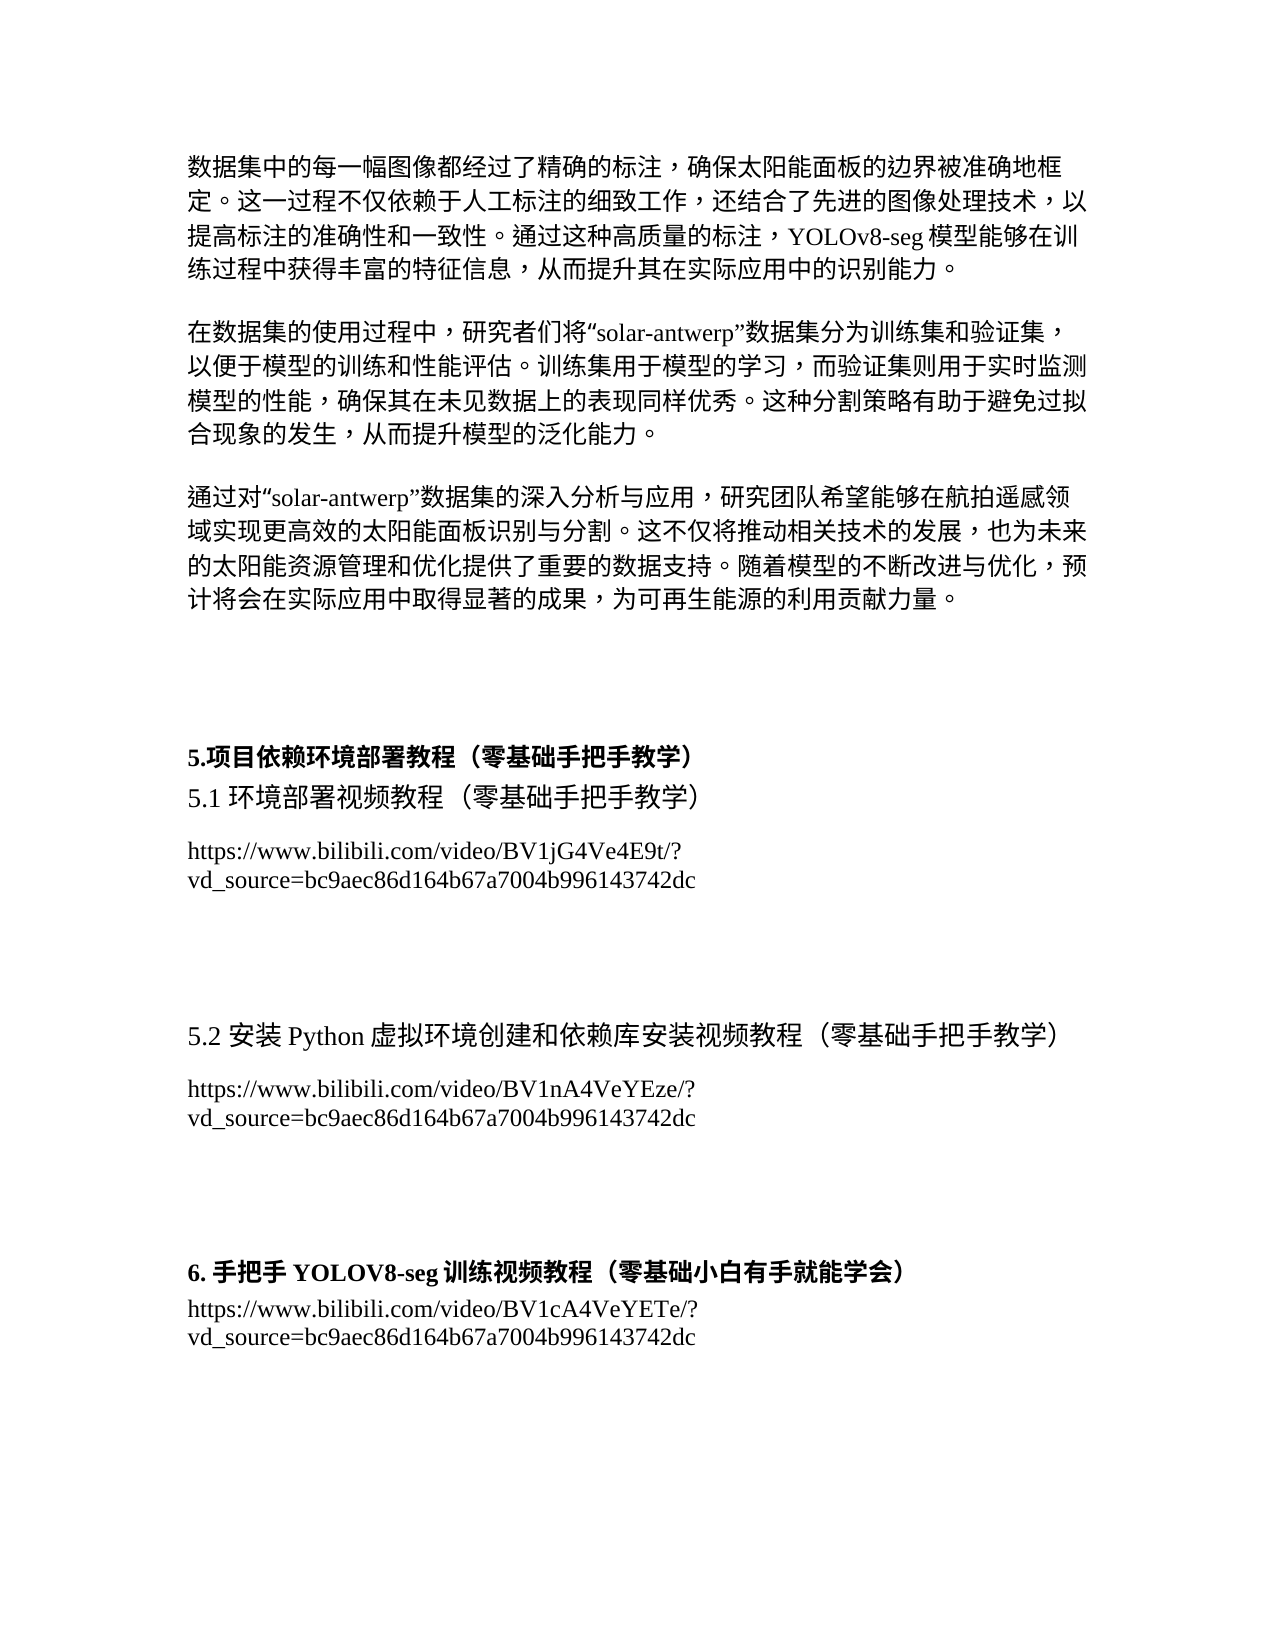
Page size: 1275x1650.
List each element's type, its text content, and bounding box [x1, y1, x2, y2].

text 5.1 环境部署视频教程（零基础手把手教学） [187, 778, 1087, 815]
text https://www.bilibili.com/video/BV1nA4VeYEze/?vd_source=bc9aec86d164b67a7004b996143742dc [187, 1074, 1087, 1132]
subtitle 5.项目依赖环境部署教程（零基础手把手教学） [187, 739, 1087, 773]
text https://www.bilibili.com/video/BV1cA4VeYETe/?vd_source=bc9aec86d164b67a7004b996143742dc [187, 1294, 1087, 1351]
text https://www.bilibili.com/video/BV1jG4Ve4E9t/?vd_source=bc9aec86d164b67a7004b996143742dc [187, 836, 1087, 893]
subtitle 6. 手把手YOLOV8-seg训练视频教程（零基础小白有手就能学会） [187, 1254, 1087, 1289]
text 5.2 安装Python虚拟环境创建和依赖库安装视频教程（零基础手把手教学） [187, 1016, 1087, 1053]
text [187, 150, 1087, 616]
